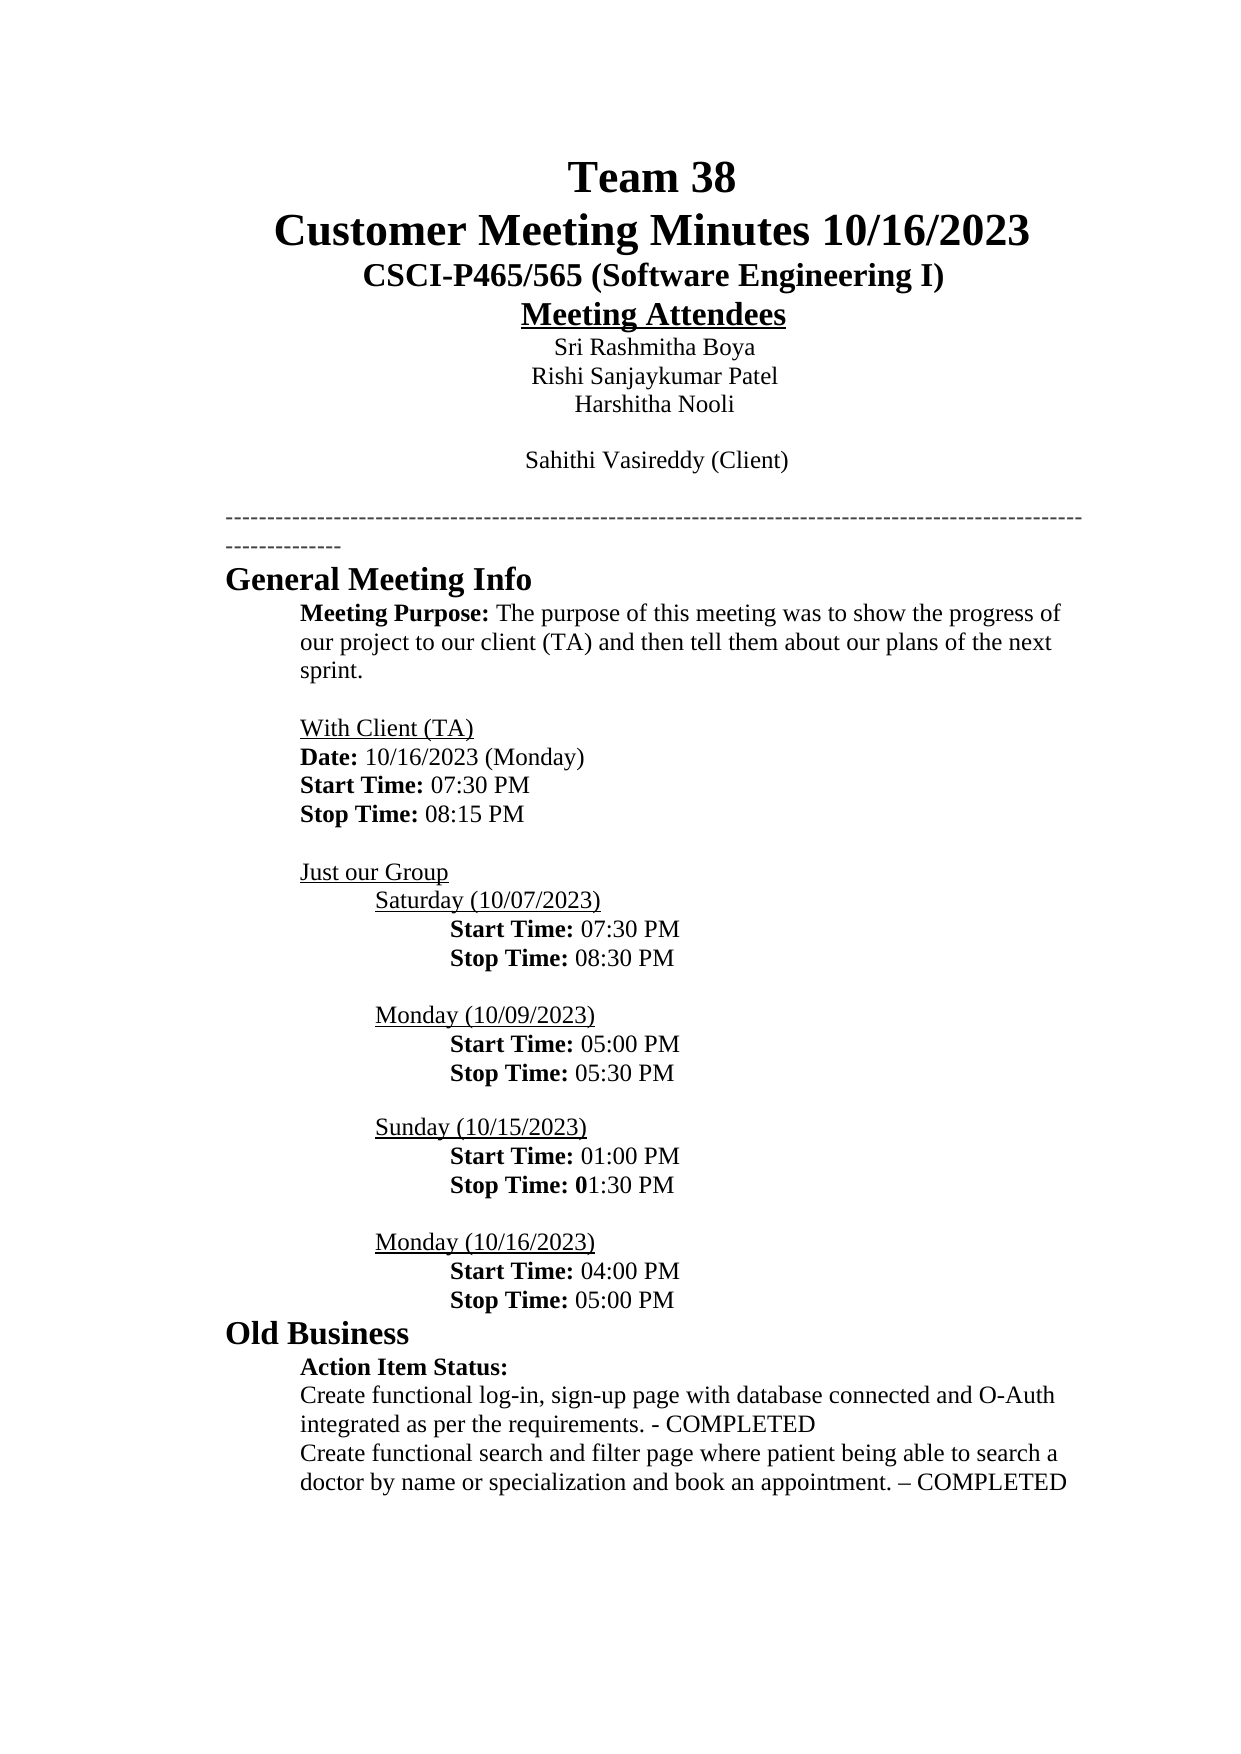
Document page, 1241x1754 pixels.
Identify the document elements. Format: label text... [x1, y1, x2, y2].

text Just our Group [225, 857, 1090, 886]
text Start Time: 01:00 PM [375, 1141, 1090, 1170]
text Saturday (10/07/2023) [375, 886, 1090, 914]
text Stop Time: 05:30 PM [375, 1058, 1090, 1087]
text Stop Time: 08:30 PM [375, 943, 1090, 972]
text Action Item Status: [225, 1352, 1090, 1381]
text Monday (10/09/2023) [375, 1001, 1090, 1029]
text With Client (TA) [225, 713, 1090, 742]
text Sri Rashmitha Boya [225, 332, 1090, 361]
text Create functional search and filter page where patient being able to search a doctor by name or specialization and book an appointment. – COMPLETED [300, 1438, 1090, 1496]
text Meeting Purpose: The purpose of this meeting was to show the progress of our project to our client (TA) and then tell them about our plans of the next sprint. [300, 598, 1090, 684]
text CSCI-P465/565 (Software Engineering I) [225, 255, 1090, 294]
text Start Time: 07:30 PM [225, 771, 1090, 799]
text Customer Meeting Minutes 10/16/2023 [225, 203, 1090, 255]
text --------------------------------------------------------------------------------------------------------------------- [225, 502, 1090, 560]
text Create functional log-in, sign-up page with database connected and O-Auth integrated as per the requirements. - COMPLETED [300, 1381, 1090, 1438]
text Old Business [225, 1313, 1090, 1352]
text Team 38 [225, 150, 1090, 203]
text Stop Time: 01:30 PM [375, 1170, 1090, 1198]
text Start Time: 05:00 PM [375, 1029, 1090, 1058]
text Sunday (10/15/2023) [300, 1112, 1090, 1141]
text Rishi Sanjaykumar Patel [225, 361, 1090, 389]
text Harshitha Nooli [225, 389, 1090, 418]
text Sahithi Vasireddy (Client) [450, 445, 1090, 473]
text Stop Time: 05:00 PM [375, 1285, 1090, 1313]
text Stop Time: 08:15 PM [225, 799, 1090, 828]
text Date: 10/16/2023 (Monday) [225, 742, 1090, 771]
text Monday (10/16/2023) [375, 1227, 1090, 1256]
text Start Time: 04:00 PM [375, 1256, 1090, 1285]
text General Meeting Info [225, 560, 1090, 598]
text Start Time: 07:30 PM [375, 914, 1090, 943]
text Meeting Attendees [225, 294, 1090, 332]
